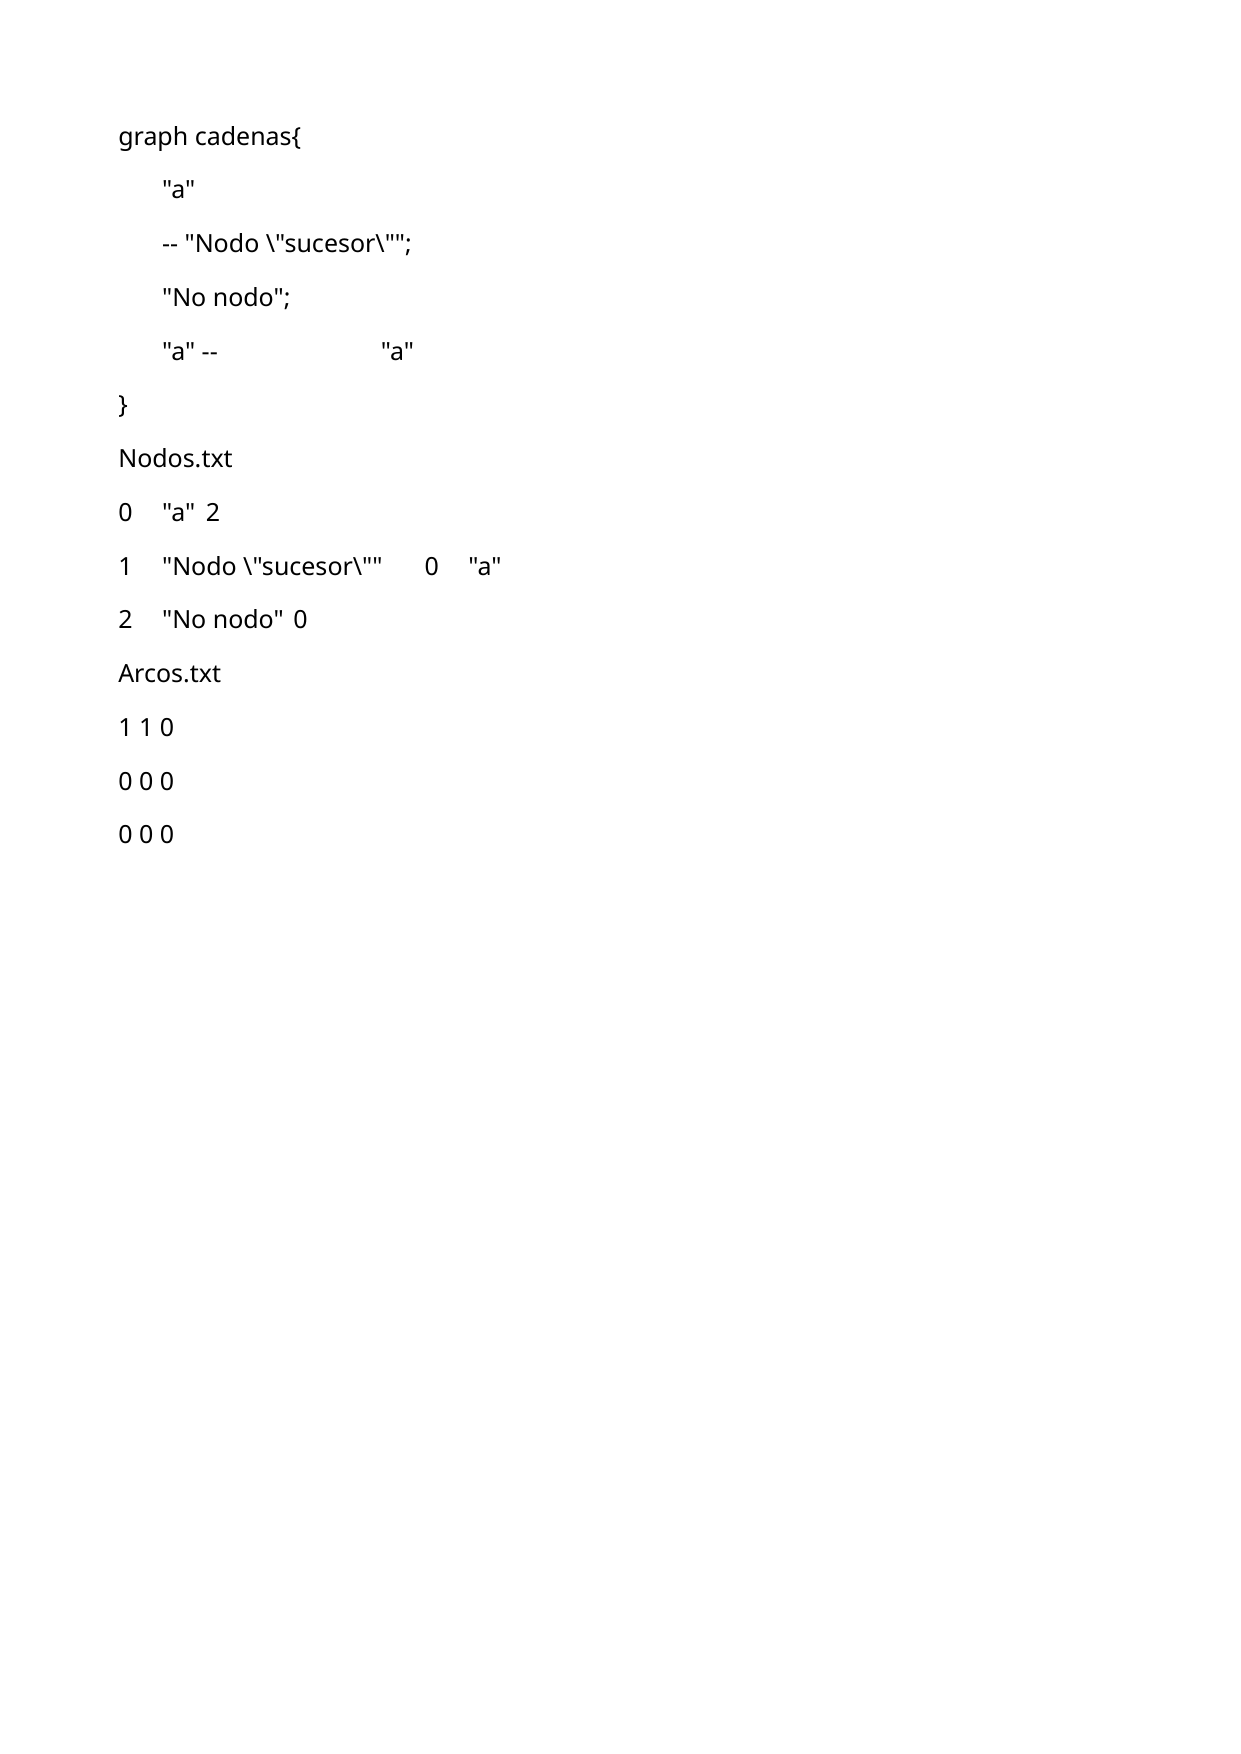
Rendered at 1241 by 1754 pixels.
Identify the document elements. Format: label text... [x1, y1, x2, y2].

text Nodos.txt [118, 441, 1122, 475]
text "No nodo"; [118, 279, 1122, 313]
text "a" -- "a" [118, 333, 1122, 367]
text "a" [118, 172, 1122, 206]
text 0 0 0 [118, 817, 1122, 851]
text 0 0 0 [118, 763, 1122, 797]
text graph cadenas{ [118, 118, 1122, 152]
text -- "Nodo \"sucesor\""; [118, 226, 1122, 260]
text 1 "Nodo \"sucesor\"" 0 "a" [118, 548, 1122, 582]
text 0 "a" 2 [118, 494, 1122, 528]
text Arcos.txt [118, 656, 1122, 690]
text 2 "No nodo" 0 [118, 602, 1122, 636]
text } [118, 387, 1122, 421]
text 1 1 0 [118, 709, 1122, 743]
